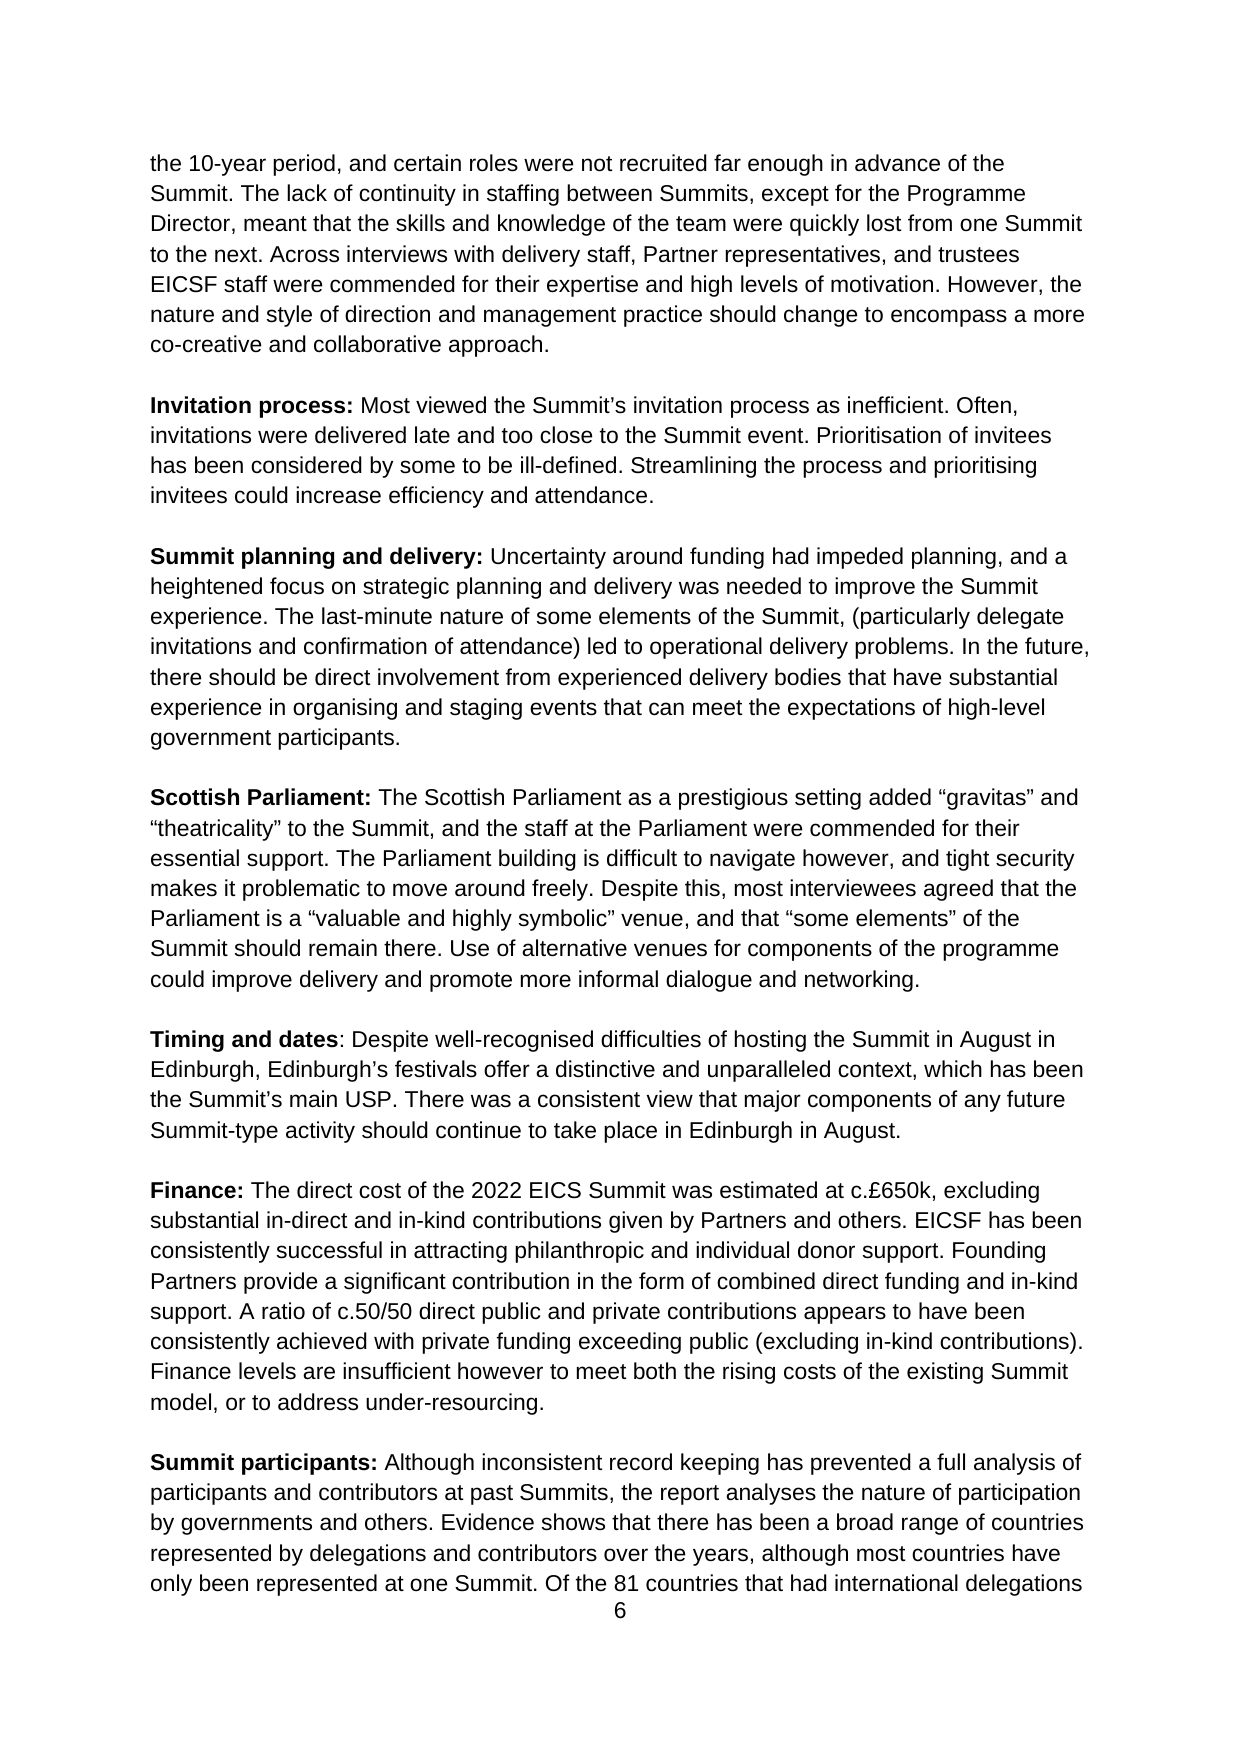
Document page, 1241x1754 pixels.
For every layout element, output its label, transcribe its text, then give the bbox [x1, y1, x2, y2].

text Summit planning and delivery: Uncertainty around funding had impeded planning, and a heightened focus on strategic planning and delivery was needed to improve the Summit experience. The last-minute nature of some elements of the Summit, (particularly delegate invitations and confirmation of attendance) led to operational delivery problems. In the future, there should be direct involvement from experienced delivery bodies that have substantial experience in organising and staging events that can meet the expectations of high-level government participants. [150, 543, 1090, 750]
text Finance: The direct cost of the 2022 EICS Summit was estimated at c.£650k, excluding substantial in-direct and in-kind contributions given by Partners and others. EICSF has been consistently successful in attracting philanthropic and individual donor support. Founding Partners provide a significant contribution in the form of combined direct funding and in-kind support. A ratio of c.50/50 direct public and private contributions appears to have been consistently achieved with private funding exceeding public (excluding in-kind contributions). Finance levels are insufficient however to meet both the rising costs of the existing Summit model, or to address under-resourcing. [150, 1177, 1090, 1415]
text Timing and dates: Despite well-recognised difficulties of hosting the Summit in August in Edinburgh, Edinburgh’s festivals offer a distinctive and unparalleled context, which has been the Summit’s main USP. There was a consistent view that major components of any future Summit-type activity should continue to take place in Edinburgh in August. [150, 1026, 1090, 1143]
text Invitation process: Most viewed the Summit’s invitation process as inefficient. Often, invitations were delivered late and too close to the Summit event. Prioritisation of invitees has been considered by some to be ill-defined. Streamlining the process and prioritising invitees could increase efficiency and attendance. [150, 392, 1090, 509]
text Scottish Parliament: The Scottish Parliament as a prestigious setting added “gravitas” and “theatricality” to the Summit, and the staff at the Parliament were commended for their essential support. The Parliament building is difficult to navigate however, and tight security makes it problematic to move around freely. Despite this, most interviewees agreed that the Parliament is a “valuable and highly symbolic” venue, and that “some elements” of the Summit should remain there. Use of alternative venues for components of the programme could improve delivery and promote more informal dialogue and networking. [150, 784, 1090, 992]
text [150, 1449, 1090, 1596]
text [150, 150, 1090, 358]
